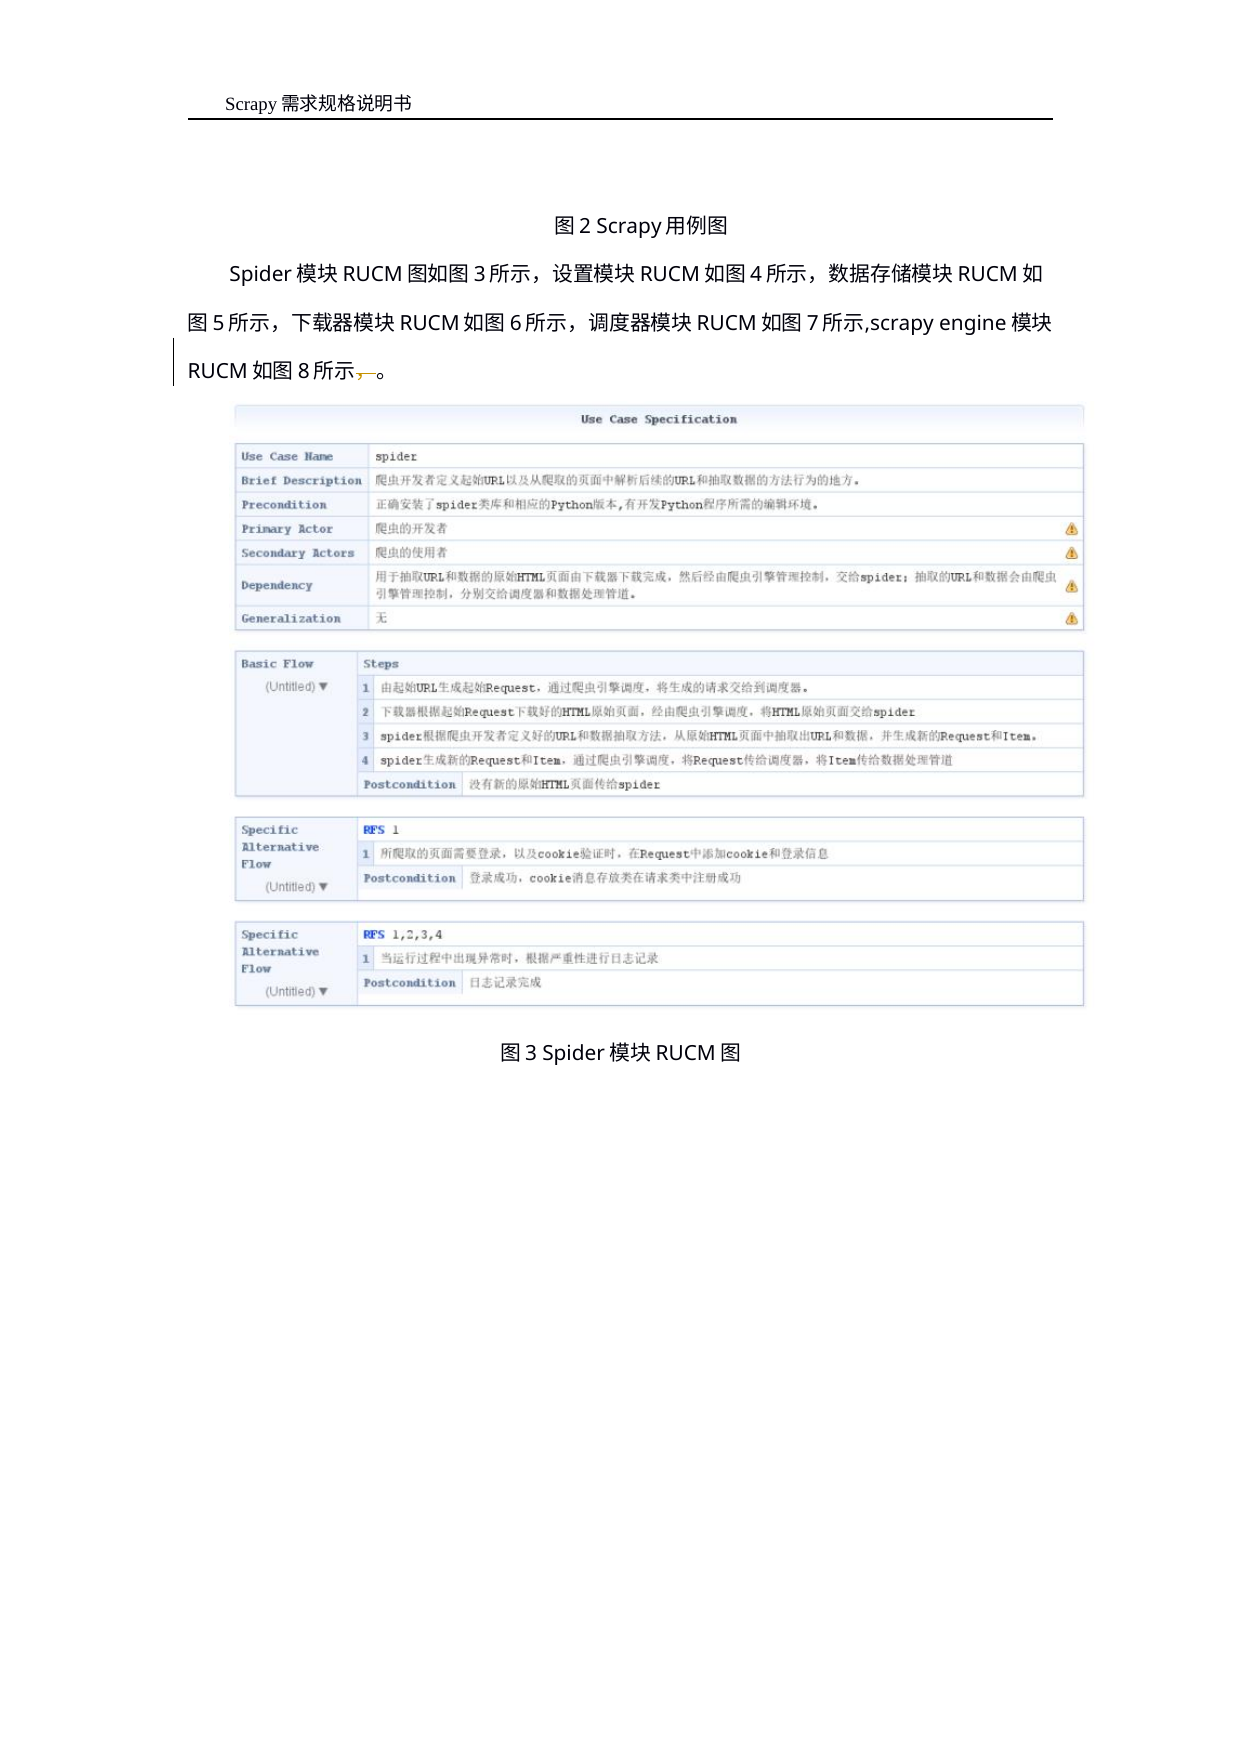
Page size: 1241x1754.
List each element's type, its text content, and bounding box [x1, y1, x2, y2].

picture [229, 401, 1095, 1018]
text 图2 Scrapy用例图 [187, 209, 1053, 241]
text Spider模块 RUCM图如图3所示，设置模块RUCM如图4所示，数据存储模块RUCM如图5所示，下载器模块RUCM如图6所示，调度器模块RUCM如图7所示,scrapy engine模块RUCM如图8所示。 [187, 256, 1053, 386]
